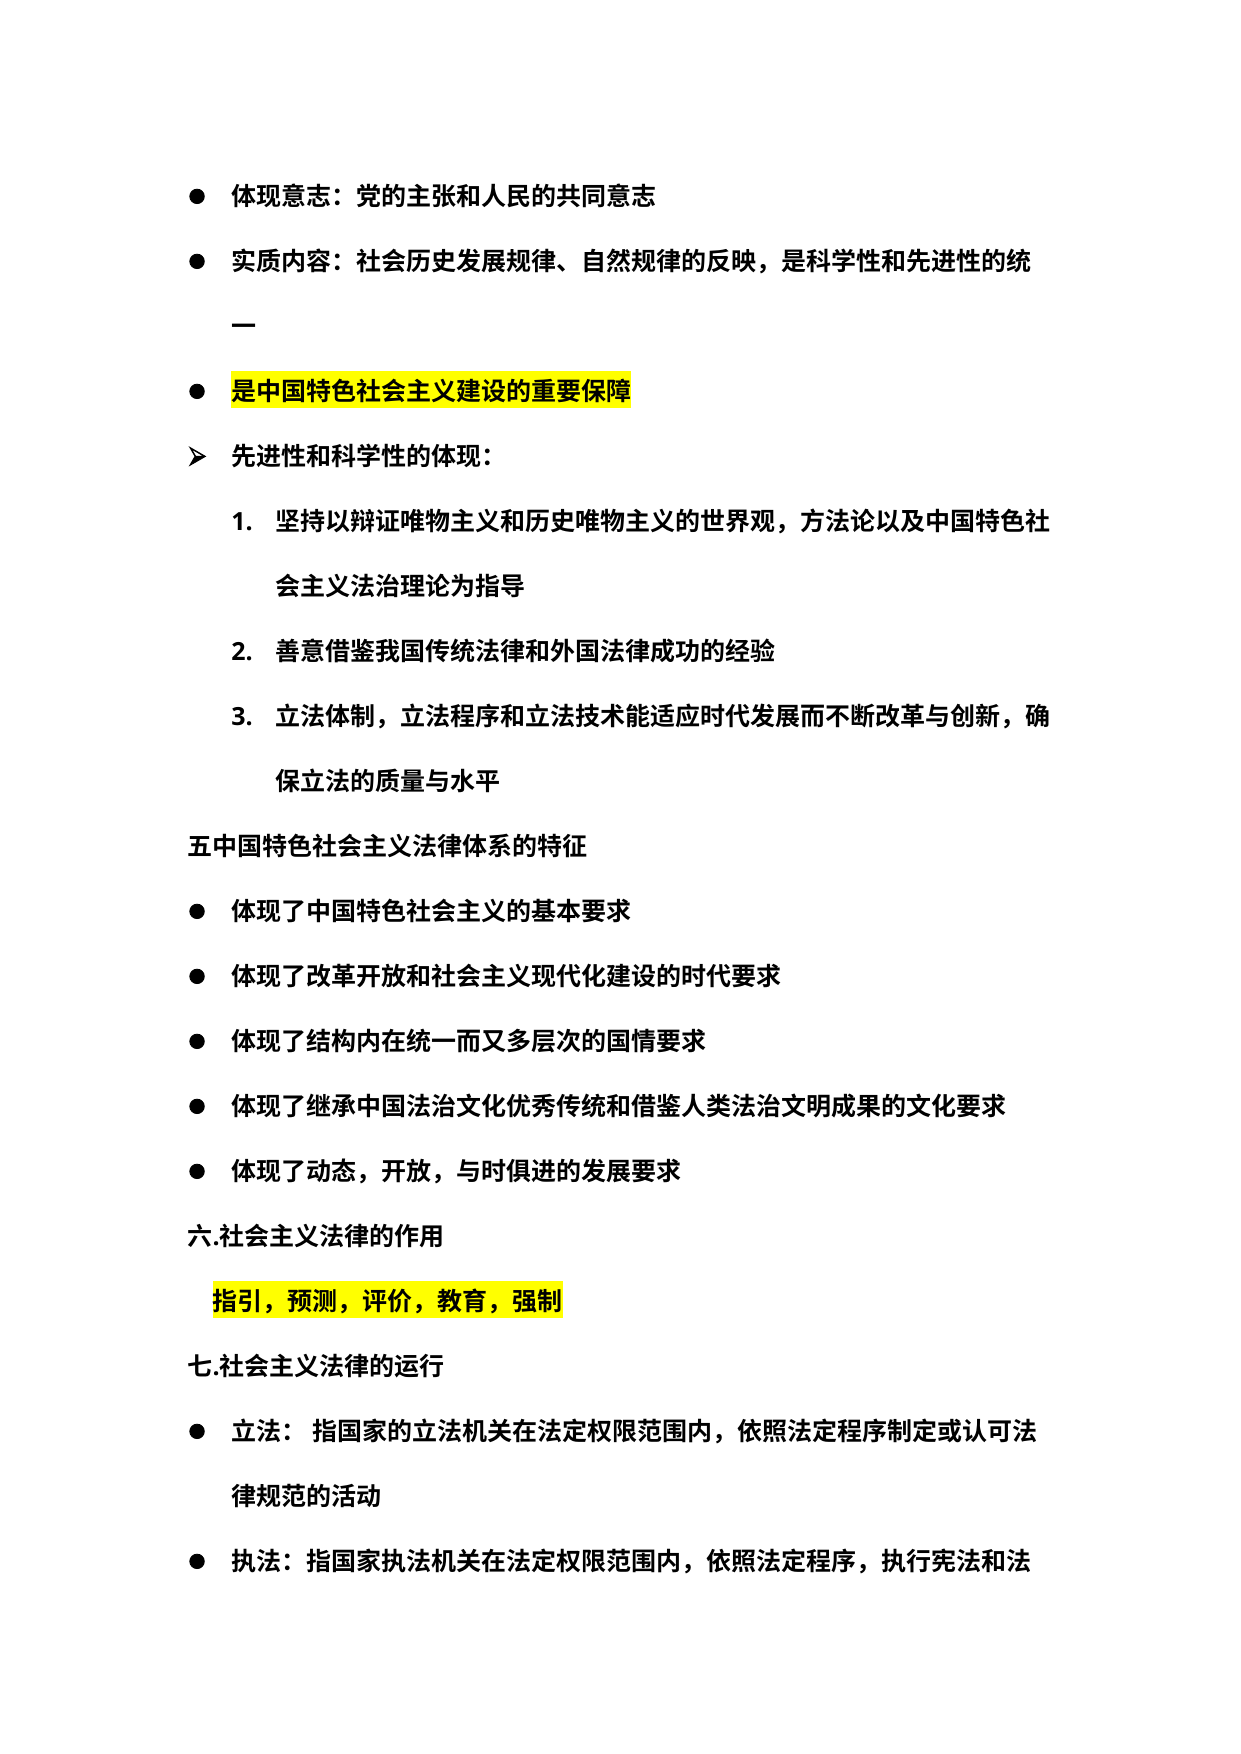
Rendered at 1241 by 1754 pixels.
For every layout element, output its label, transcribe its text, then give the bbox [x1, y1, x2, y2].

list 坚持以辩证唯物主义和历史唯物主义的世界观，方法论以及中国特色社会主义法治理论为指导 [231, 487, 1053, 617]
list 体现了动态，开放，与时俱进的发展要求 [187, 1137, 1053, 1202]
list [187, 1527, 1053, 1592]
text 五中国特色社会主义法律体系的特征 [187, 812, 1053, 877]
list 立法： 指国家的立法机关在法定权限范围内，依照法定程序制定或认可法律规范的活动 [187, 1397, 1053, 1527]
text 指引，预测，评价，教育，强制 [187, 1267, 1053, 1332]
list 体现意志：党的主张和人民的共同意志 [187, 162, 1053, 227]
list 善意借鉴我国传统法律和外国法律成功的经验 [231, 617, 1053, 682]
list 先进性和科学性的体现： [187, 422, 1053, 487]
list 是中国特色社会主义建设的重要保障 [187, 357, 1053, 422]
list 立法体制，立法程序和立法技术能适应时代发展而不断改革与创新，确保立法的质量与水平 [231, 682, 1053, 812]
list 体现了结构内在统一而又多层次的国情要求 [187, 1007, 1053, 1072]
text 七.社会主义法律的运行 [187, 1332, 1053, 1397]
text 六.社会主义法律的作用 [187, 1202, 1053, 1267]
list 体现了中国特色社会主义的基本要求 [187, 877, 1053, 942]
list 体现了改革开放和社会主义现代化建设的时代要求 [187, 942, 1053, 1007]
list 实质内容：社会历史发展规律、自然规律的反映，是科学性和先进性的统一 [187, 227, 1053, 357]
list 体现了继承中国法治文化优秀传统和借鉴人类法治文明成果的文化要求 [187, 1072, 1053, 1137]
